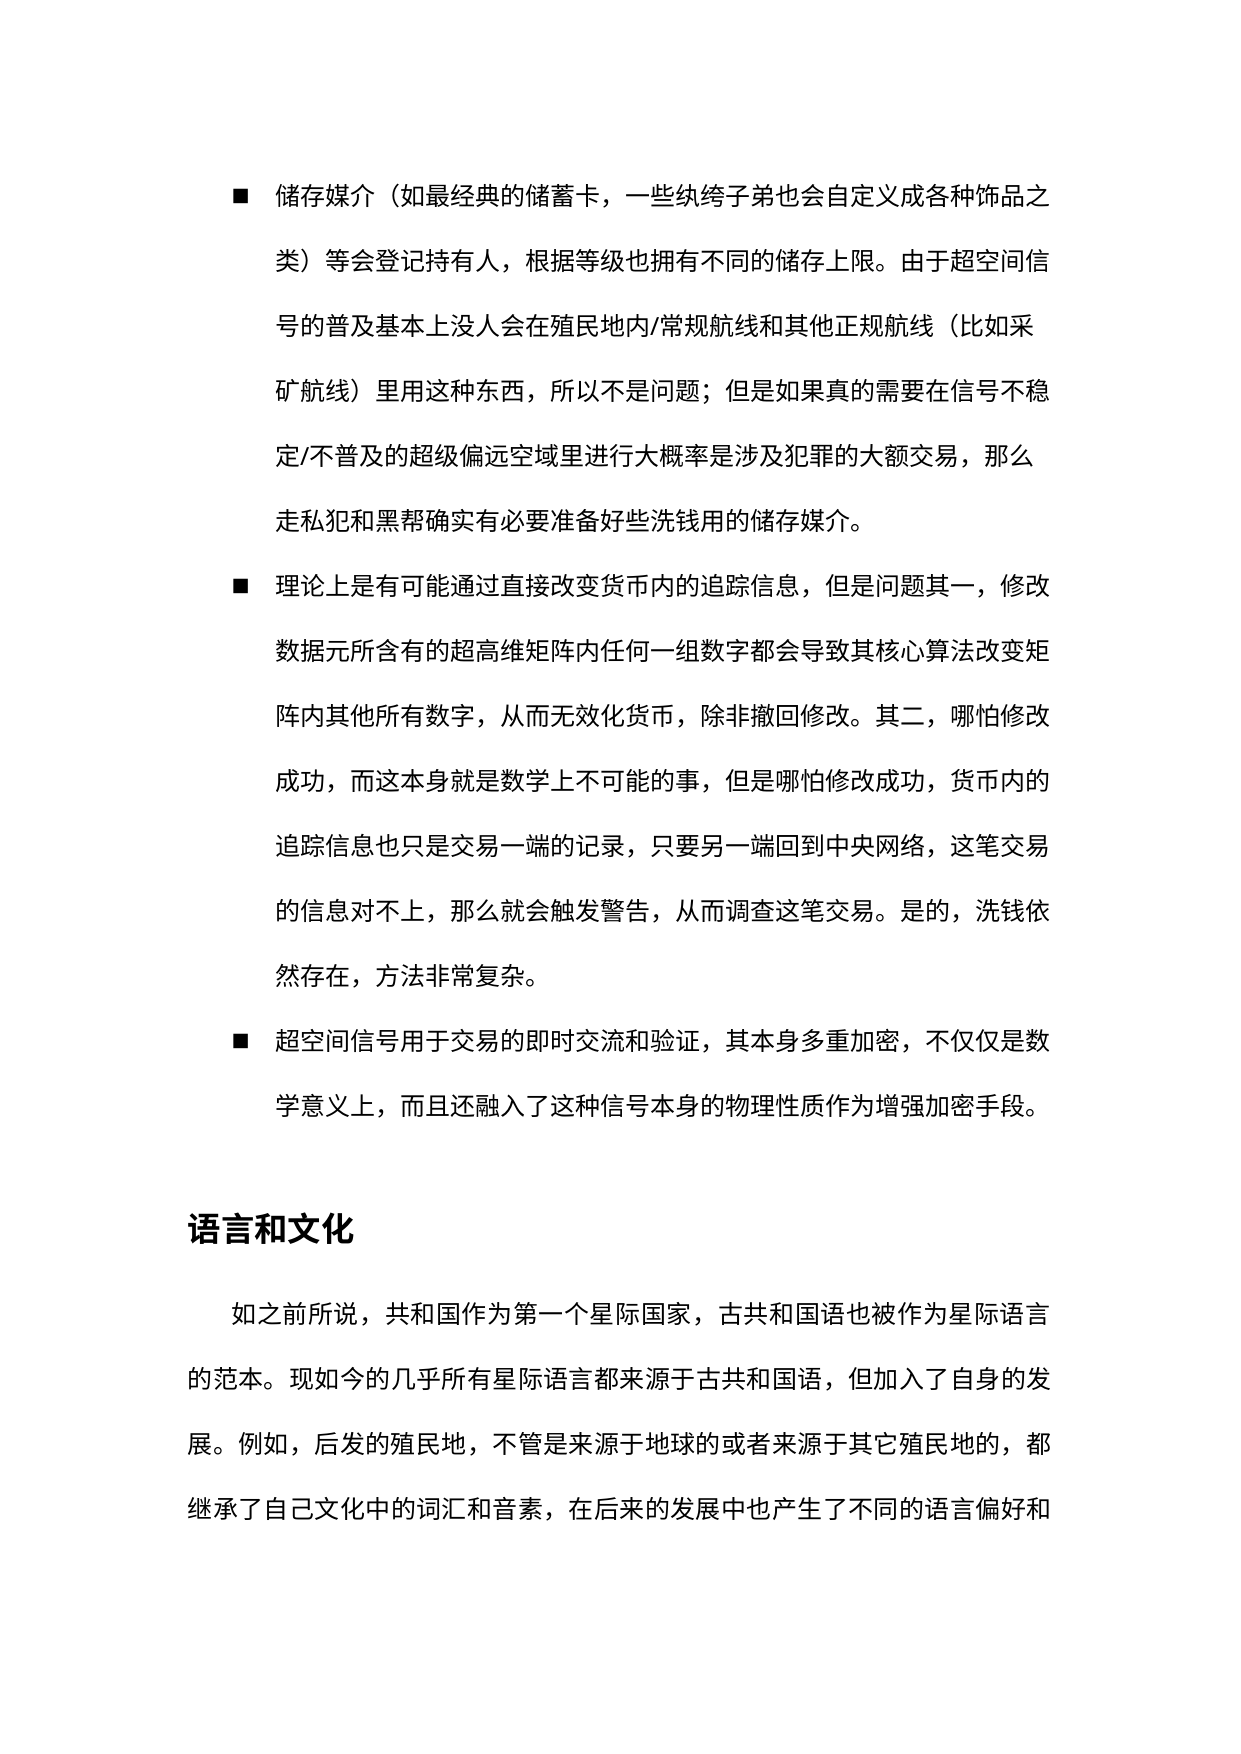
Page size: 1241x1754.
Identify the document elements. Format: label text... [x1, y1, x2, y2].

list 超空间信号用于交易的即时交流和验证，其本身多重加密，不仅仅是数学意义上，而且还融入了这种信号本身的物理性质作为增强加密手段。 [231, 1007, 1053, 1137]
subtitle 语言和文化 [187, 1194, 1053, 1259]
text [187, 1280, 1053, 1540]
list 理论上是有可能通过直接改变货币内的追踪信息，但是问题其一，修改数据元所含有的超高维矩阵内任何一组数字都会导致其核心算法改变矩阵内其他所有数字，从而无效化货币，除非撤回修改。其二，哪怕修改成功，而这本身就是数学上不可能的事，但是哪怕修改成功，货币内的追踪信息也只是交易一端的记录，只要另一端回到中央网络，这笔交易的信息对不上，那么就会触发警告，从而调查这笔交易。是的，洗钱依然存在，方法非常复杂。 [231, 552, 1053, 1007]
list 储存媒介（如最经典的储蓄卡，一些纨绔子弟也会自定义成各种饰品之类）等会登记持有人，根据等级也拥有不同的储存上限。由于超空间信号的普及基本上没人会在殖民地内/常规航线和其他正规航线（比如采矿航线）里用这种东西，所以不是问题；但是如果真的需要在信号不稳定/不普及的超级偏远空域里进行大概率是涉及犯罪的大额交易，那么走私犯和黑帮确实有必要准备好些洗钱用的储存媒介。 [231, 162, 1053, 552]
